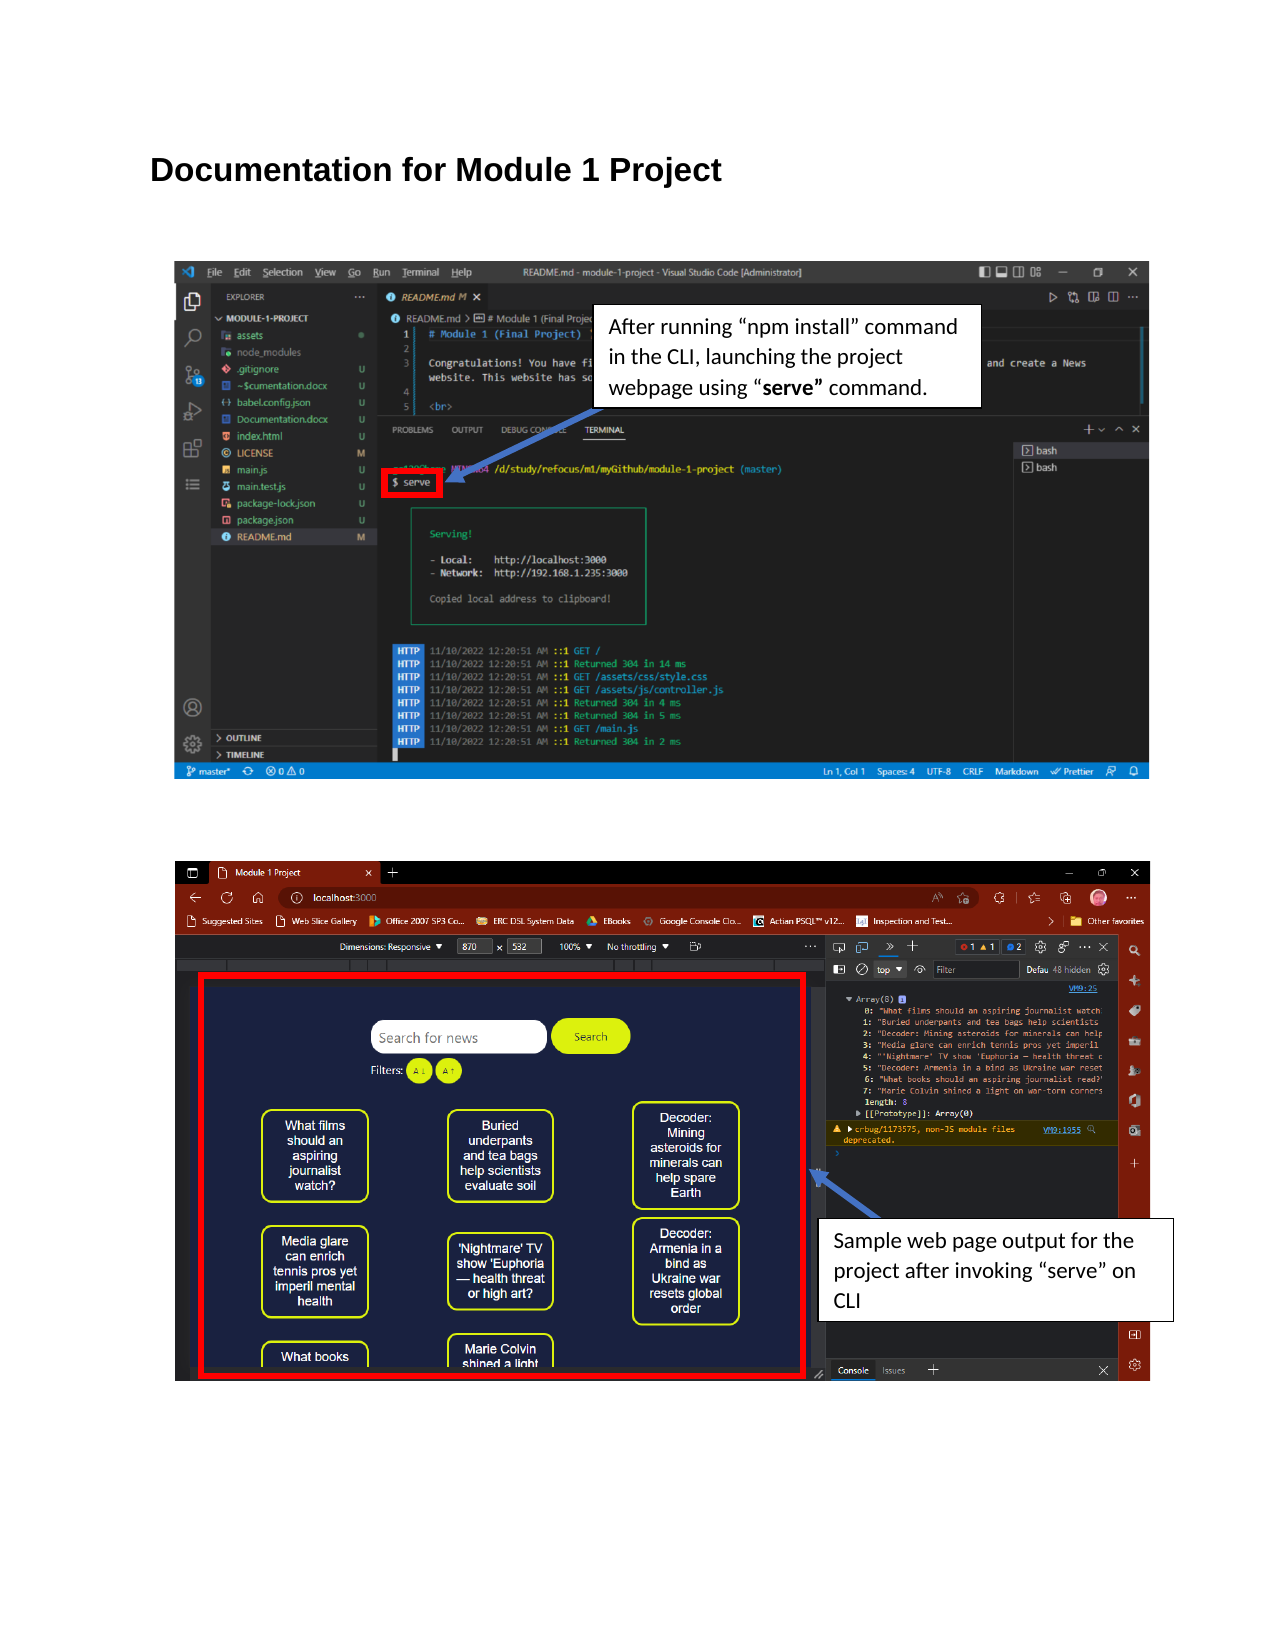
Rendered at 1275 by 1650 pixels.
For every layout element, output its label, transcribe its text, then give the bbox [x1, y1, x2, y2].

picture [175, 861, 1151, 1381]
picture [174, 261, 1150, 779]
text Documentation for Module 1 Project [150, 150, 1125, 188]
